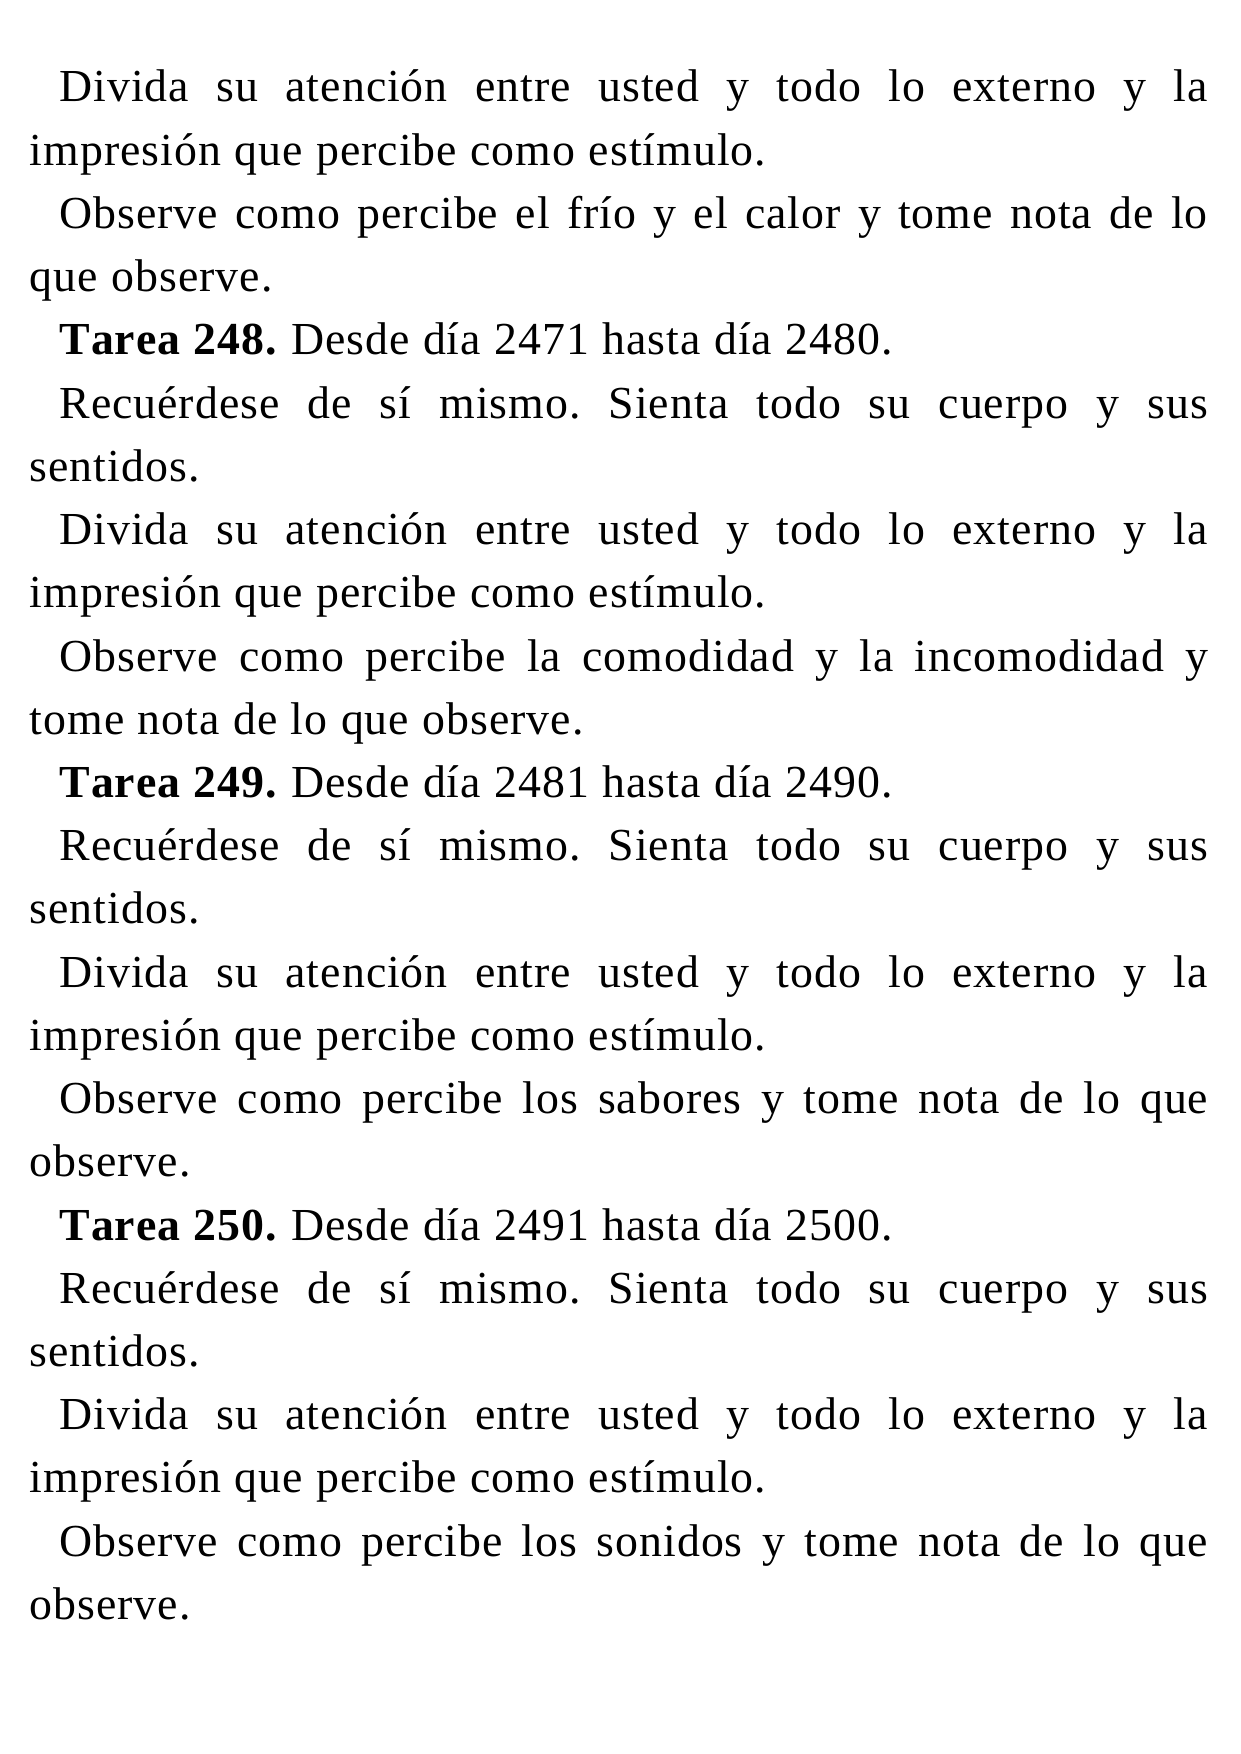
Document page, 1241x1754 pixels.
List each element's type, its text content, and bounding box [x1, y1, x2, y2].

text Recuérdese de sí mismo. Sienta todo su cuerpo y sus sentidos. [29, 375, 1211, 491]
text Tarea 249. Desde día 2481 hasta día 2490. [29, 754, 1211, 807]
text Divida su atención entre usted y todo lo externo y la impresión que percibe como estímulo. [29, 502, 1211, 618]
text Observe como percibe los sabores y tome nota de lo que observe. [29, 1071, 1211, 1187]
text Tarea 250. Desde día 2491 hasta día 2500. [29, 1197, 1211, 1250]
text Tarea 248. Desde día 2471 hasta día 2480. [29, 312, 1211, 365]
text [29, 1387, 1211, 1503]
text Recuérdese de sí mismo. Sienta todo su cuerpo y sus sentidos. [29, 818, 1211, 934]
text Observe como percibe la comodidad y la incomodidad y tome nota de lo que observe. [29, 628, 1211, 744]
text Recuérdese de sí mismo. Sienta todo su cuerpo y sus sentidos. [29, 1260, 1211, 1376]
text Observe como percibe los sonidos y tome nota de lo que observe. [29, 1513, 1211, 1629]
text Divida su atención entre usted y todo lo externo y la impresión que percibe como estímulo. [29, 944, 1211, 1060]
text Divida su atención entre usted y todo lo externo y la impresión que percibe como estímulo. [29, 59, 1211, 175]
text Observe como percibe el frío y el calor y tome nota de lo que observe. [29, 186, 1211, 301]
